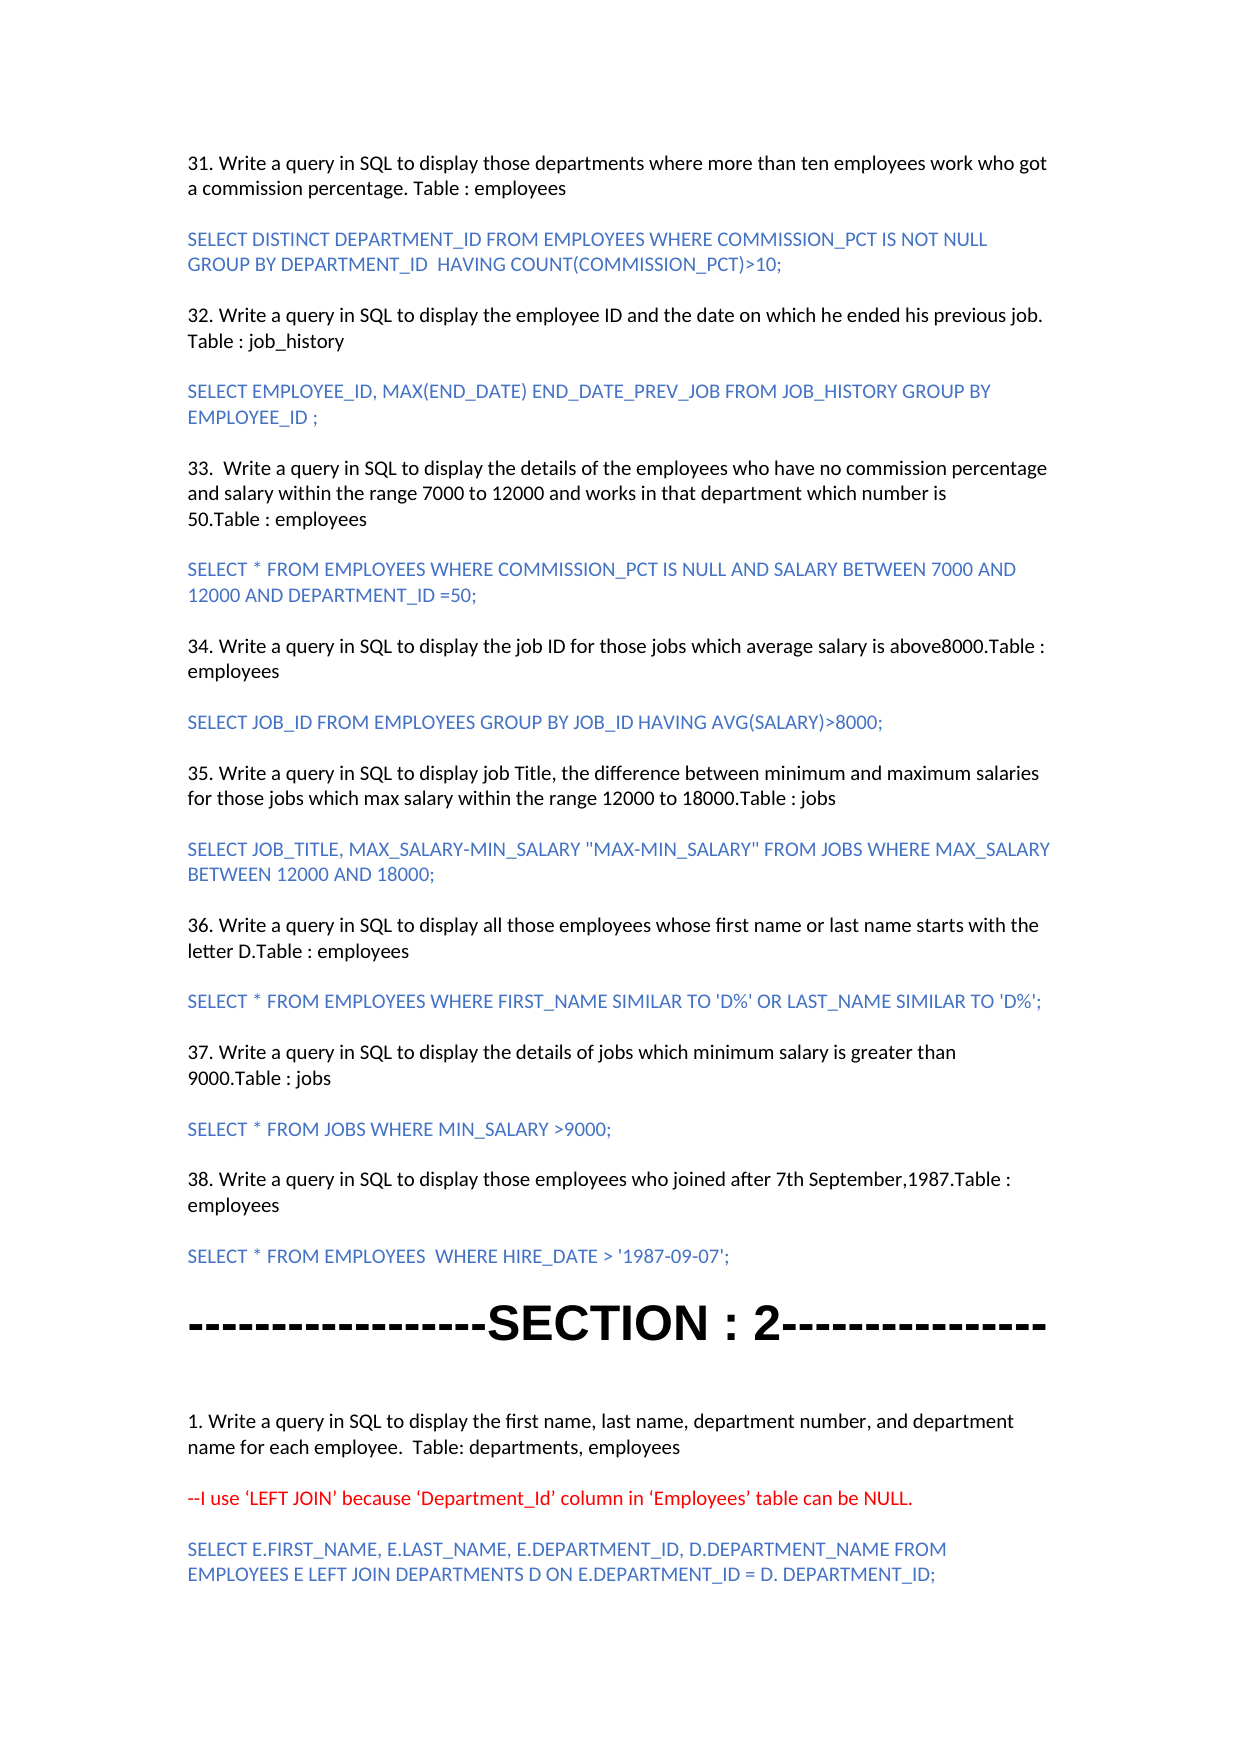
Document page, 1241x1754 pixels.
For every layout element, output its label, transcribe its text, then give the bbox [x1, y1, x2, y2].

list Write a query in SQL to display the details of the employees who have no commission percentage and salary within the range 7000 to 12000 and works in that department which number is [187, 455, 1053, 506]
list Write a query in SQL to display the job ID for those jobs which average salary is above8000.Table : employees [187, 633, 1053, 684]
list Write a query in SQL to display the employee ID and the date on which he ended his previous job. Table : job_history [187, 302, 1053, 353]
text ------------------SECTION : 2---------------- [187, 1294, 1053, 1351]
text SELECT DISTINCT DEPARTMENT_ID FROM EMPLOYEES WHERE COMMISSION_PCT IS NOT NULL GROUP BY DEPARTMENT_ID HAVING COUNT(COMMISSION_PCT)>10; [187, 226, 1053, 277]
text SELECT EMPLOYEE_ID, MAX(END_DATE) END_DATE_PREV_JOB FROM JOB_HISTORY GROUP BY EMPLOYEE_ID ; [187, 379, 1053, 429]
text 50.Table : employees [187, 506, 1053, 531]
list Write a query in SQL to display the details of jobs which minimum salary is greater than 9000.Table : jobs [187, 1039, 1053, 1090]
list Write a query in SQL to display job Title, the difference between minimum and maximum salaries for those jobs which max salary within the range 12000 to 18000.Table : jobs [187, 760, 1053, 811]
text SELECT * FROM EMPLOYEES WHERE HIRE_DATE > '1987-09-07'; [187, 1243, 1053, 1268]
list Write a query in SQL to display all those employees whose first name or last name starts with the letter D.Table : employees [187, 912, 1053, 963]
text SELECT * FROM EMPLOYEES WHERE COMMISSION_PCT IS NULL AND SALARY BETWEEN 7000 AND 12000 AND DEPARTMENT_ID =50; [187, 557, 1053, 607]
list Write a query in SQL to display those employees who joined after 7th September,1987.Table : employees [187, 1167, 1053, 1217]
text SELECT E.FIRST_NAME, E.LAST_NAME, E.DEPARTMENT_ID, D.DEPARTMENT_NAME FROM EMPLOYEES E LEFT JOIN DEPARTMENTS D ON E.DEPARTMENT_ID = D. DEPARTMENT_ID; [187, 1536, 1053, 1587]
text SELECT * FROM JOBS WHERE MIN_SALARY >9000; [187, 1116, 1053, 1141]
text SELECT * FROM EMPLOYEES WHERE FIRST_NAME SIMILAR TO 'D%' OR LAST_NAME SIMILAR TO 'D%'; [187, 989, 1053, 1014]
list Write a query in SQL to display the first name, last name, department number, and department name for each employee. Table: departments, employees [187, 1409, 1053, 1459]
list Write a query in SQL to display those departments where more than ten employees work who got a commission percentage. Table : employees [187, 150, 1053, 201]
list --I use ‘LEFT JOIN’ because ‘Department_Id’ column in ‘Employees’ table can be NULL. [187, 1485, 1053, 1510]
text SELECT JOB_TITLE, MAX_SALARY-MIN_SALARY "MAX-MIN_SALARY" FROM JOBS WHERE MAX_SALARY BETWEEN 12000 AND 18000; [187, 836, 1053, 887]
text SELECT JOB_ID FROM EMPLOYEES GROUP BY JOB_ID HAVING AVG(SALARY)>8000; [187, 709, 1053, 734]
